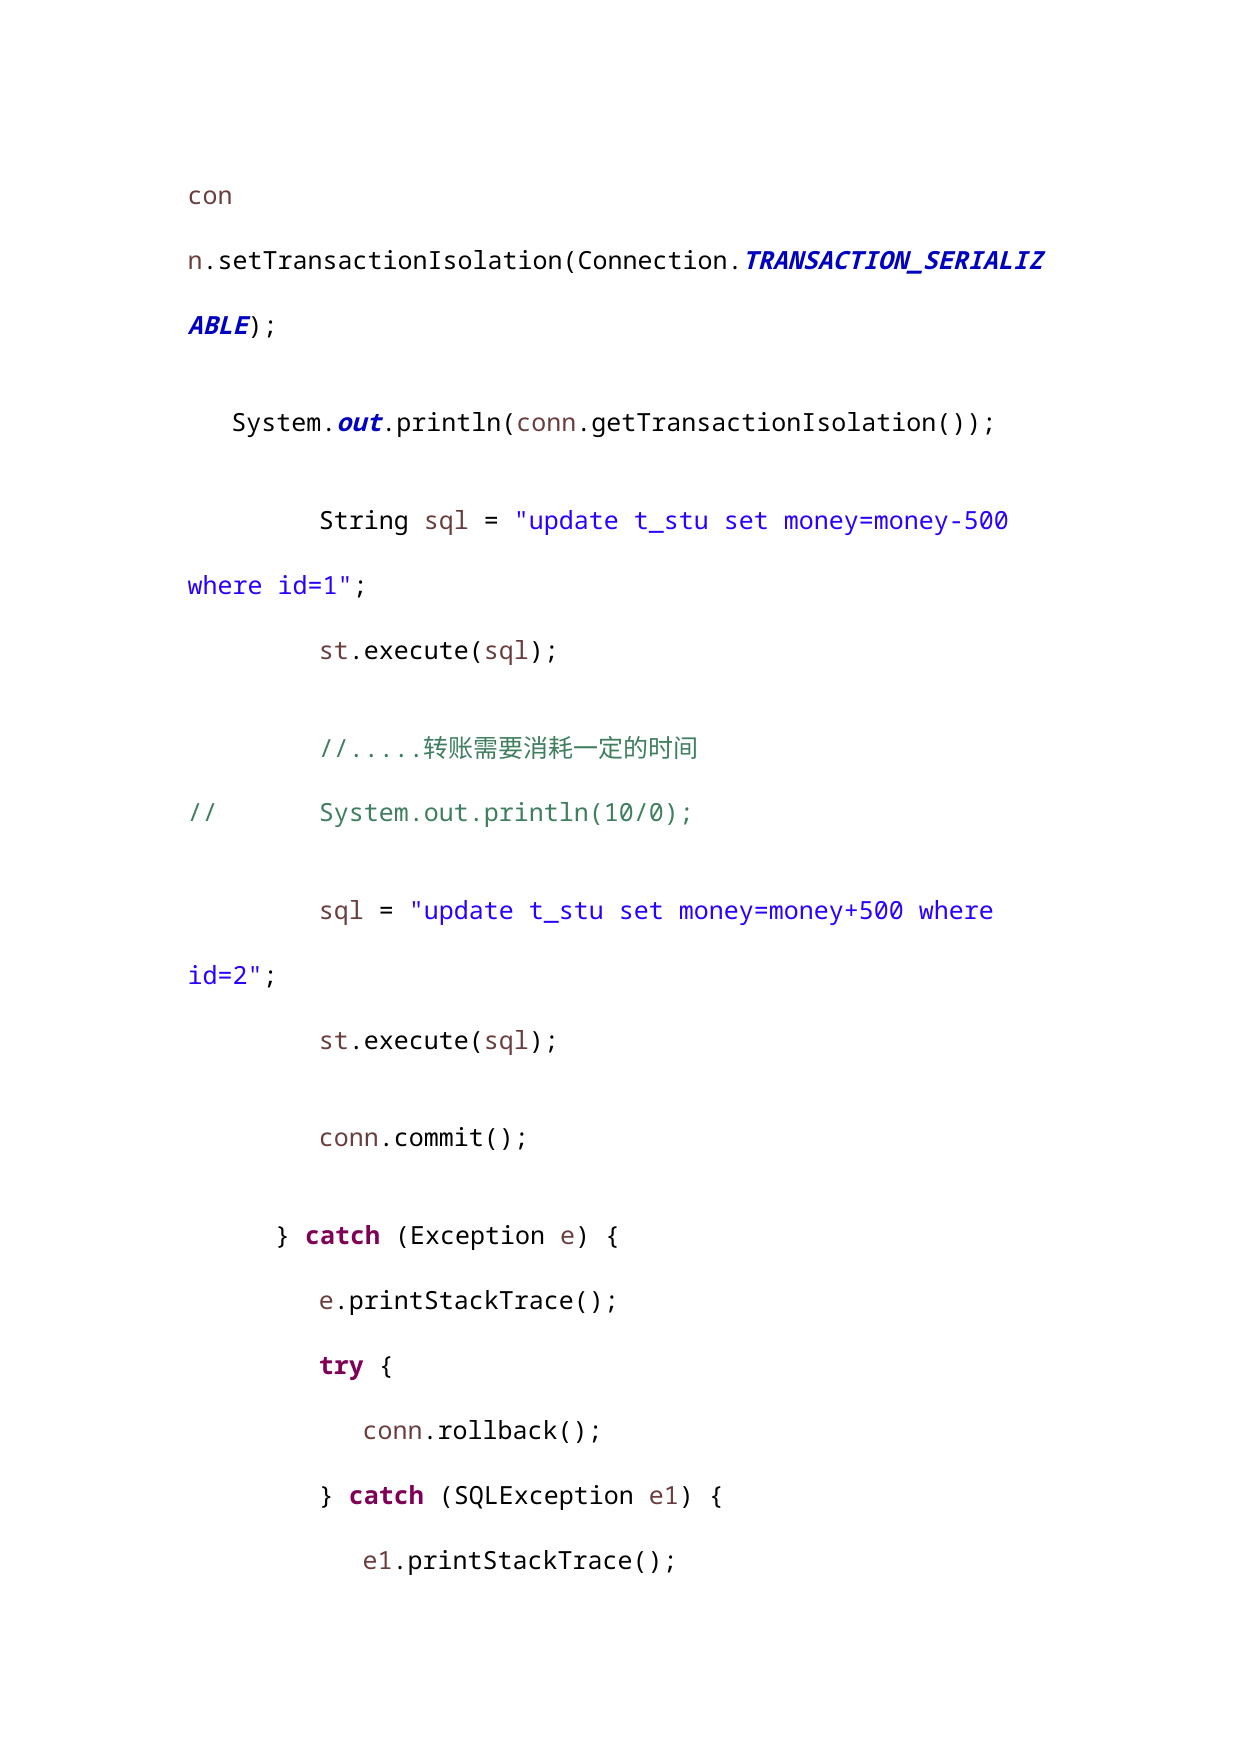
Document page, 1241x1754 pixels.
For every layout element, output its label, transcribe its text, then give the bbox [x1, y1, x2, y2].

text try { [187, 1332, 1053, 1397]
text } catch (SQLException e1) { [187, 1462, 1053, 1527]
text } catch (Exception e) { [187, 1202, 1053, 1267]
text conn.rollback(); [187, 1397, 1053, 1462]
text System.out.println(conn.getTransactionIsolation()); [187, 357, 1053, 454]
text sql = "update t_stu set money=money+500 where id=2"; [187, 877, 1053, 1007]
text conn.commit(); [187, 1104, 1053, 1169]
text // System.out.println(10/0); [187, 779, 1053, 844]
text String sql = "update t_stu set money=money-500 where id=1"; [187, 487, 1053, 617]
text st.execute(sql); [187, 1007, 1053, 1072]
text //.....转账需要消耗一定的时间 [187, 714, 1053, 779]
text e1.printStackTrace(); [187, 1527, 1053, 1592]
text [187, 162, 1053, 357]
text e.printStackTrace(); [187, 1267, 1053, 1332]
text st.execute(sql); [187, 617, 1053, 682]
